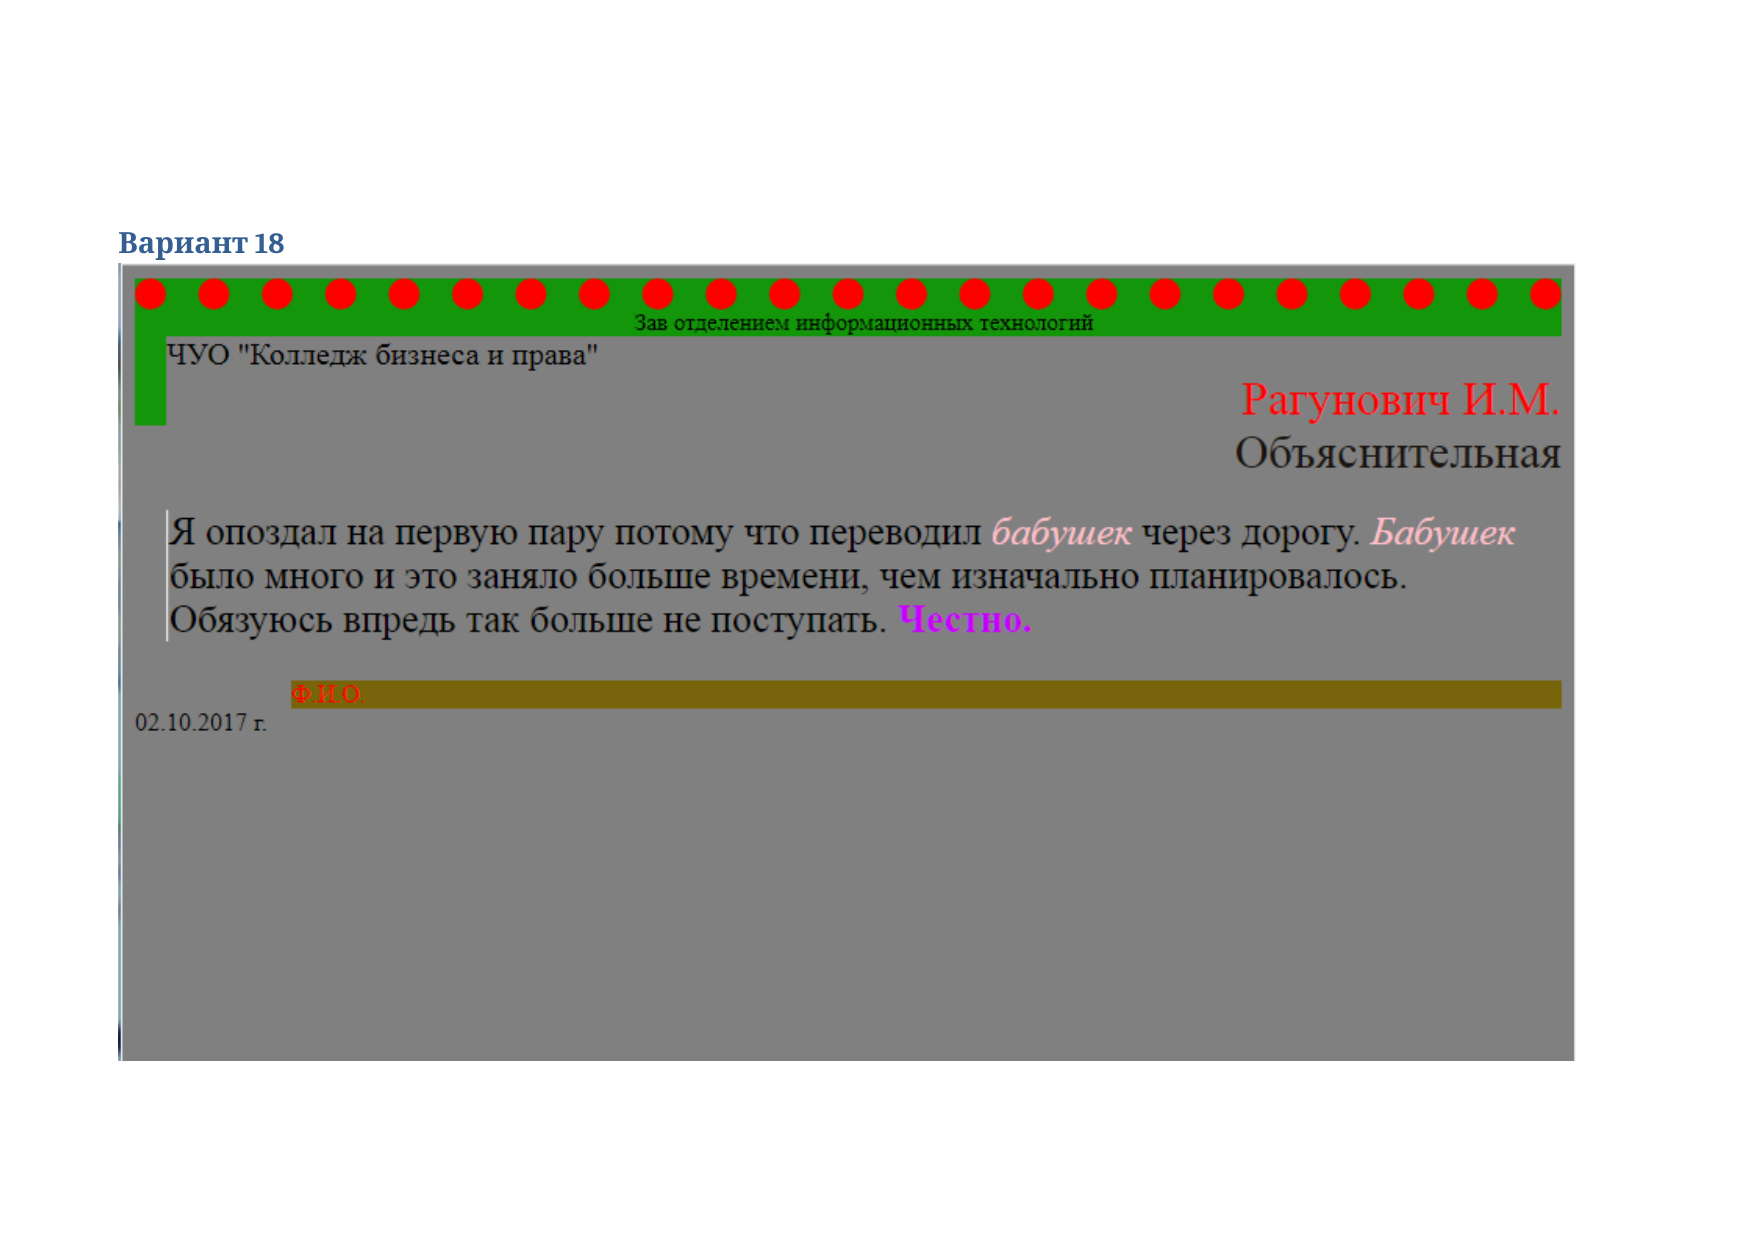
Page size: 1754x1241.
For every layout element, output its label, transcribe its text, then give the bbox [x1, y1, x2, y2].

picture [118, 263, 1576, 1061]
subtitle Вариант 18 [118, 227, 1636, 261]
